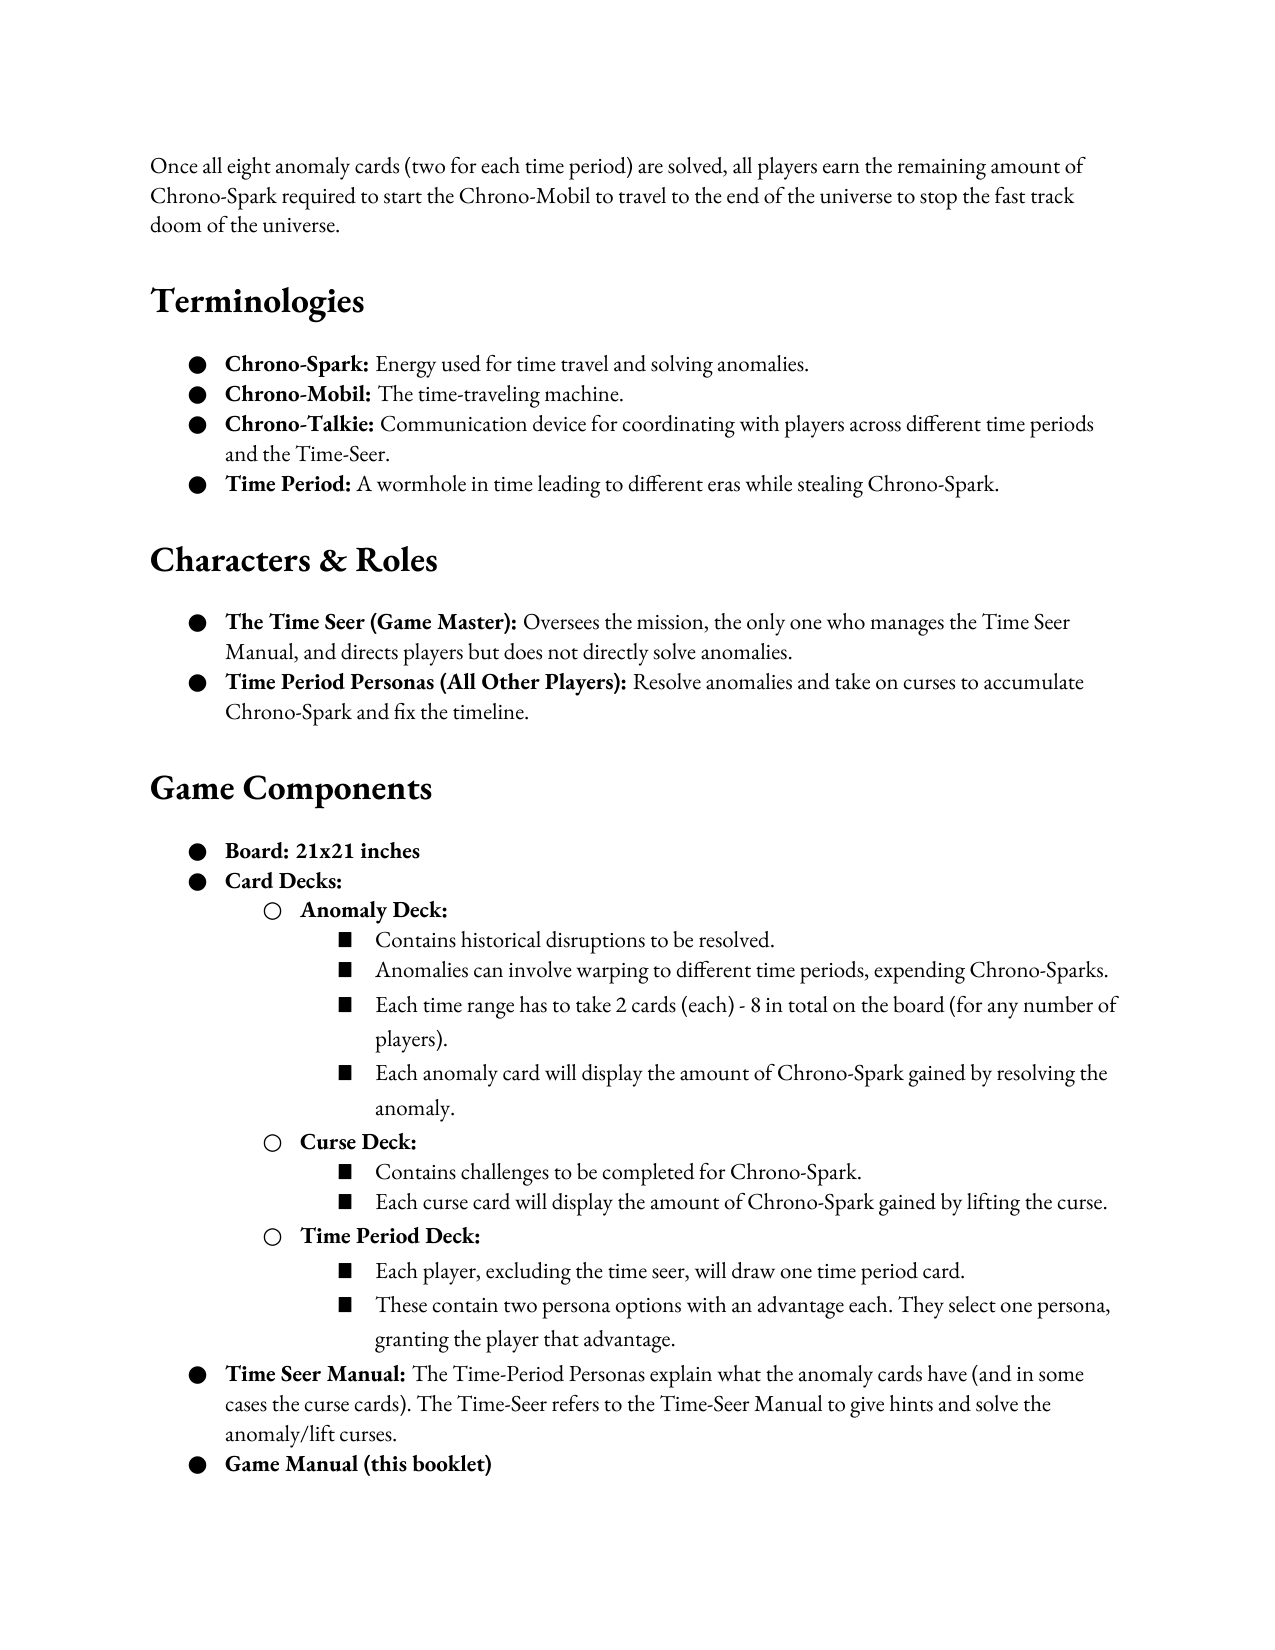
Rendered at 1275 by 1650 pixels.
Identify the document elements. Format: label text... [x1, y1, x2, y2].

list Time Seer Manual: The Time-Period Personas explain what the anomaly cards have (and in some cases the curse cards). The Time-Seer refers to the Time-Seer Manual to give hints and solve the anomaly/lift curses. [187, 1358, 1125, 1448]
list Contains historical disruptions to be resolved. [337, 925, 1125, 954]
list Each player, excluding the time seer, will draw one time period card. [337, 1255, 1125, 1285]
list These contain two persona options with an advantage each. They select one persona, granting the player that advantage. [337, 1289, 1125, 1354]
list Time Period Deck: [262, 1221, 1125, 1251]
list Chrono-Spark: Energy used for time travel and solving anomalies. [187, 348, 1125, 378]
list Curse Deck: [262, 1126, 1125, 1156]
list The Time Seer (Game Master): Oversees the mission, the only one who manages the Time Seer Manual, and directs players but does not directly solve anomalies. [187, 607, 1125, 666]
list Anomalies can involve warping to different time periods, expending Chrono-Sparks. [337, 954, 1125, 984]
list Anomaly Deck: [262, 895, 1125, 925]
subtitle Game Components [150, 764, 1034, 810]
list Chrono-Talkie: Communication device for coordinating with players across different time periods and the Time-Seer. [187, 408, 1125, 468]
text Once all eight anomaly cards (two for each time period) are solved, all players earn the remaining amount of Chrono-Spark required to start the Chrono-Mobil to travel to the end of the universe to stop the fast track doom of the universe. [150, 150, 1125, 240]
subtitle Characters & Roles [150, 535, 1034, 582]
subtitle Terminologies [150, 277, 1034, 323]
list Time Period Personas (All Other Players): Resolve anomalies and take on curses to accumulate Chrono-Spark and fix the timeline. [187, 666, 1125, 726]
list Each curse card will display the amount of Chrono-Spark gained by lifting the curse. [337, 1186, 1125, 1216]
list Board: 21x21 inches [187, 835, 1125, 865]
list Contains challenges to be completed for Chrono-Spark. [337, 1156, 1125, 1186]
list Each time range has to take 2 cards (each) - 8 in total on the board (for any number of players). [337, 989, 1125, 1053]
list Time Period: A wormhole in time leading to different eras while stealing Chrono-Spark. [187, 468, 1125, 498]
list Each anomaly card will display the amount of Chrono-Spark gained by resolving the anomaly. [337, 1058, 1125, 1122]
list Chrono-Mobil: The time-traveling machine. [187, 378, 1125, 408]
list Card Decks: [187, 865, 1125, 895]
list Game Manual (this booklet) [187, 1448, 1125, 1478]
